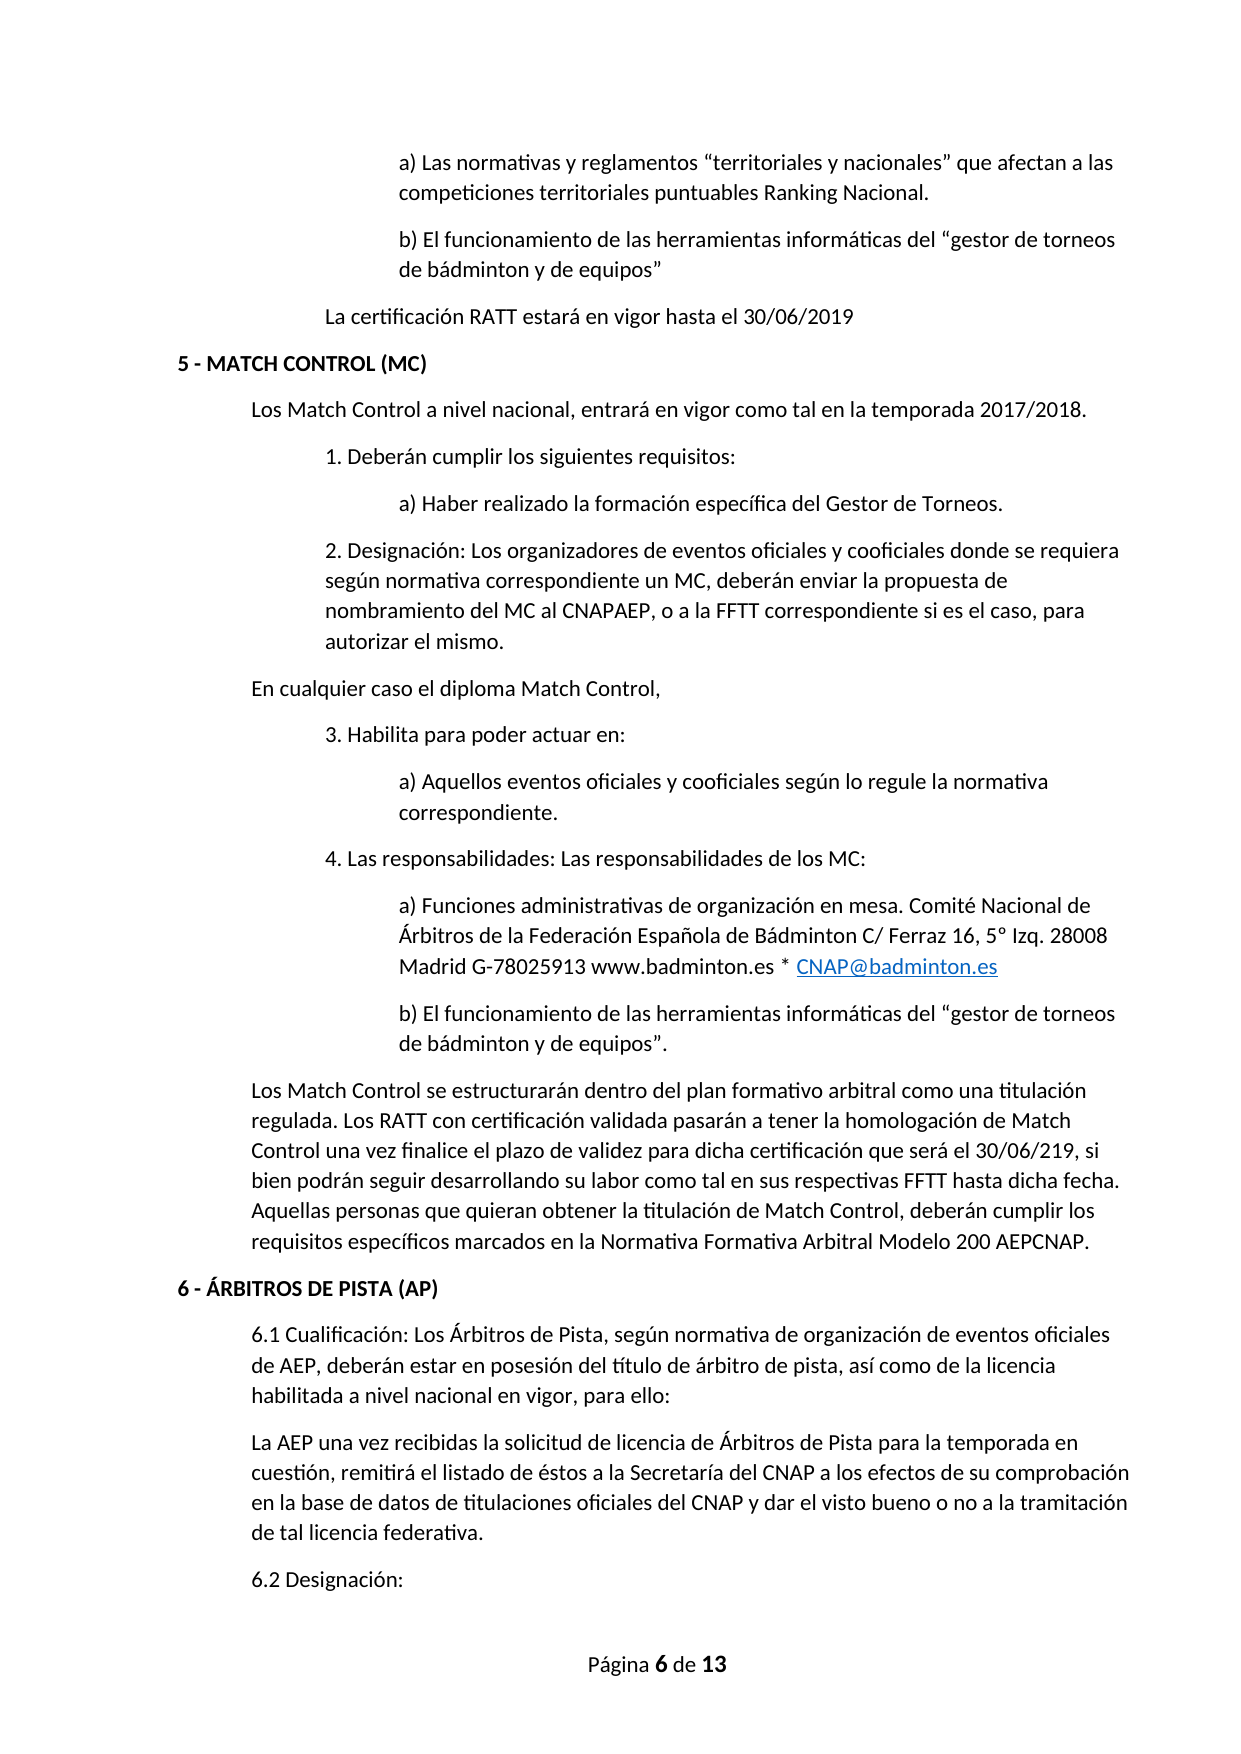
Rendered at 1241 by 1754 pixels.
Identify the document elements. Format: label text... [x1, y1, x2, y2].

text 6.2 Designación: [251, 1565, 1137, 1593]
text 1. Deberán cumplir los siguientes requisitos: [325, 442, 1137, 470]
text 4. Las responsabilidades: Las responsabilidades de los MC: [325, 844, 1137, 872]
text 6 - ÁRBITROS DE PISTA (AP) [177, 1274, 1137, 1302]
text En cualquier caso el diploma Match Control, [251, 674, 1137, 702]
text a) Las normativas y reglamentos “territoriales y nacionales” que afectan a las competiciones territoriales puntuables Ranking Nacional. [398, 148, 1137, 206]
text 5 - MATCH CONTROL (MC) [177, 349, 1137, 377]
text a) Aquellos eventos oficiales y cooficiales según lo regule la normativa correspondiente. [398, 767, 1137, 826]
text La AEP una vez recibidas la solicitud de licencia de Árbitros de Pista para la temporada en cuestión, remitirá el listado de éstos a la Secretaría del CNAP a los efectos de su comprobación en la base de datos de titulaciones oficiales del CNAP y dar el visto bueno o no a la tramitación de tal licencia federativa. [251, 1428, 1137, 1546]
text La certificación RATT estará en vigor hasta el 30/06/2019 [325, 302, 1137, 330]
text Los Match Control a nivel nacional, entrará en vigor como tal en la temporada 2017/2018. [251, 396, 1137, 423]
text 6.1 Cualificación: Los Árbitros de Pista, según normativa de organización de eventos oficiales de AEP, deberán estar en posesión del título de árbitro de pista, así como de la licencia habilitada a nivel nacional en vigor, para ello: [251, 1321, 1137, 1409]
text 2. Designación: Los organizadores de eventos oficiales y cooficiales donde se requiera según normativa correspondiente un MC, deberán enviar la propuesta de nombramiento del MC al CNAPAEP, o a la FFTT correspondiente si es el caso, para autorizar el mismo. [325, 536, 1137, 655]
text a) Haber realizado la formación específica del Gestor de Torneos. [398, 489, 1137, 517]
text a) Funciones administrativas de organización en mesa. Comité Nacional de Árbitros de la Federación Española de Bádminton C/ Ferraz 16, 5º Izq. 28008 Madrid G-78025913 www.badminton.es * CNAP@badminton.es [398, 891, 1137, 980]
text b) El funcionamiento de las herramientas informáticas del “gestor de torneos de bádminton y de equipos”. [398, 999, 1137, 1057]
text 3. Habilita para poder actuar en: [325, 721, 1137, 748]
text b) El funcionamiento de las herramientas informáticas del “gestor de torneos de bádminton y de equipos” [398, 225, 1137, 283]
text Los Match Control se estructurarán dentro del plan formativo arbitral como una titulación regulada. Los RATT con certificación validada pasarán a tener la homologación de Match Control una vez finalice el plazo de validez para dicha certificación que será el 30/06/219, si bien podrán seguir desarrollando su labor como tal en sus respectivas FFTT hasta dicha fecha. Aquellas personas que quieran obtener la titulación de Match Control, deberán cumplir los requisitos específicos marcados en la Normativa Formativa Arbitral Modelo 200 AEPCNAP. [251, 1076, 1137, 1255]
